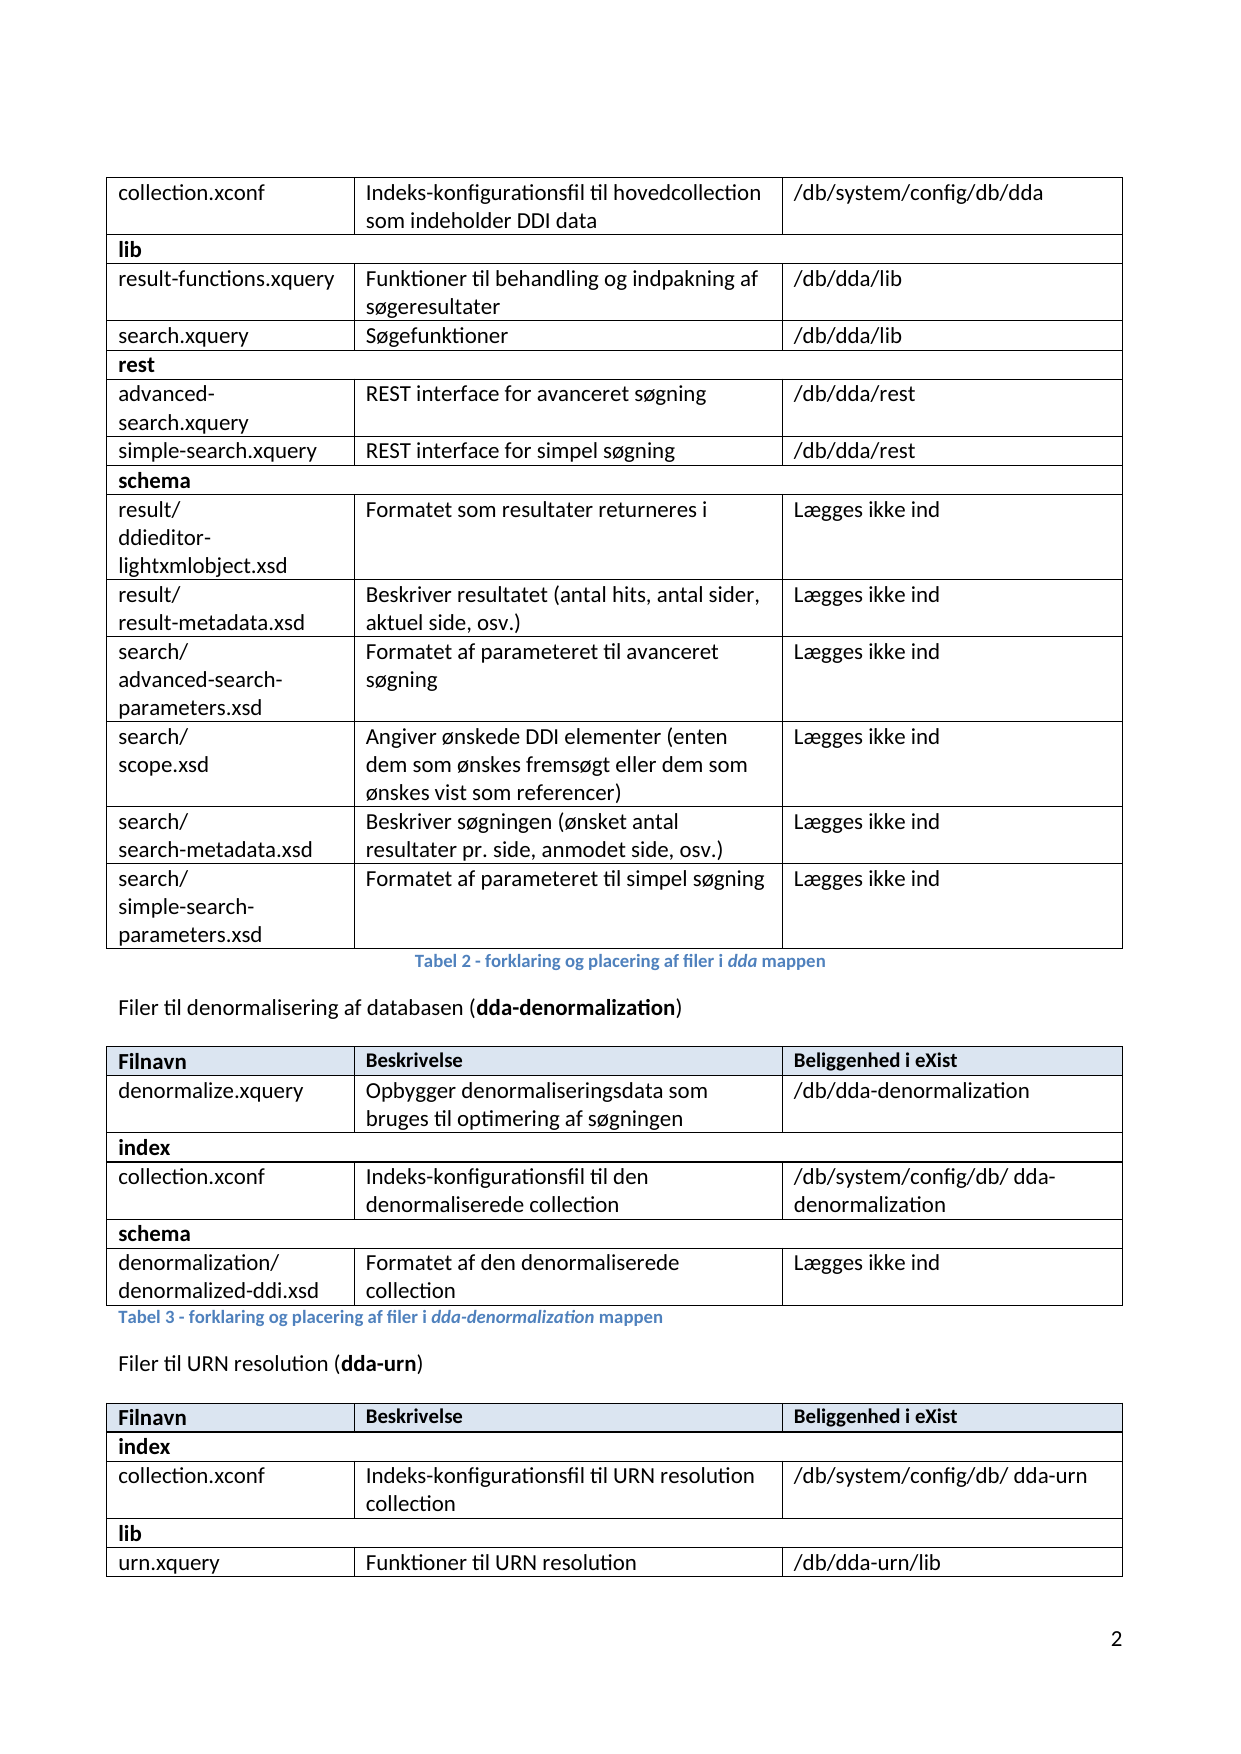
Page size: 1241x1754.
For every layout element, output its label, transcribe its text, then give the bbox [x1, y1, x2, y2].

table_cell Lægges ikke ind [783, 1249, 1122, 1304]
table_cell Formatet af den denormaliserede collection [355, 1249, 782, 1304]
table_cell Angiver ønskede DDI elementer (enten dem som ønskes fremsøgt eller dem som ønskes vist som referencer) [355, 722, 782, 806]
table_cell urn.xquery [107, 1548, 354, 1576]
table_header Beskrivelse [355, 1047, 782, 1075]
table_cell /db/system/config/db/ dda-urn [783, 1462, 1122, 1518]
table_cell /db/dda/lib [783, 321, 1122, 349]
table_cell Formatet af parameteret til avanceret søgning [355, 637, 782, 721]
table_cell Lægges ikke ind [783, 495, 1122, 579]
text Filer til denormalisering af databasen (dda-denormalization) [118, 993, 1122, 1021]
table_cell Beskriver resultatet (antal hits, antal sider, aktuel side, osv.) [355, 580, 782, 636]
table_cell /db/dda/lib [783, 264, 1122, 320]
table_cell denormalization/ denormalized-ddi.xsd [107, 1249, 354, 1304]
table_cell REST interface for avanceret søgning [355, 380, 782, 436]
table_cell Lægges ikke ind [783, 580, 1122, 636]
table_cell schema [107, 466, 1122, 494]
table_cell REST interface for simpel søgning [355, 437, 782, 465]
table_cell schema [107, 1220, 1122, 1247]
table_cell rest [107, 351, 1122, 378]
table_cell collection.xconf [107, 1462, 354, 1518]
table_cell Funktioner til behandling og indpakning af søgeresultater [355, 264, 782, 320]
table_cell Lægges ikke ind [783, 807, 1122, 863]
table_cell result/ result-metadata.xsd [107, 580, 354, 636]
table_cell Beskriver søgningen (ønsket antal resultater pr. side, anmodet side, osv.) [355, 807, 782, 863]
table_cell advanced-search.xquery [107, 380, 354, 436]
table_header Filnavn [107, 1047, 354, 1075]
table_cell search/ scope.xsd [107, 722, 354, 806]
table_cell result-functions.xquery [107, 264, 354, 320]
table_cell denormalize.xquery [107, 1076, 354, 1132]
table_cell search/ search-metadata.xsd [107, 807, 354, 863]
table_cell index [107, 1133, 1122, 1161]
table_cell simple-search.xquery [107, 437, 354, 465]
table_cell /db/dda-urn/lib [783, 1548, 1122, 1576]
table_cell collection.xconf [107, 1163, 354, 1218]
table_cell Funktioner til URN resolution [355, 1548, 782, 1576]
table_cell result/ ddieditor-lightxmlobject.xsd [107, 495, 354, 579]
table_cell Søgefunktioner [355, 321, 782, 349]
table_cell Lægges ikke ind [783, 722, 1122, 806]
table_cell /db/system/config/db/dda [783, 178, 1122, 234]
table_cell search.xquery [107, 321, 354, 349]
table_header Beskrivelse [355, 1404, 782, 1431]
table_cell Indeks-konfigurationsfil til URN resolution collection [355, 1462, 782, 1518]
table_cell /db/dda/rest [783, 437, 1122, 465]
table_cell Formatet af parameteret til simpel søgning [355, 864, 782, 948]
text Filer til URN resolution (dda-urn) [118, 1349, 1122, 1377]
table_cell Lægges ikke ind [783, 637, 1122, 721]
table_cell /db/dda/rest [783, 380, 1122, 436]
table_header Beliggenhed i eXist [783, 1404, 1122, 1431]
table_cell Lægges ikke ind [783, 864, 1122, 948]
table_header Filnavn [107, 1404, 354, 1431]
table_cell Formatet som resultater returneres i [355, 495, 782, 579]
table_cell lib [107, 235, 1122, 263]
table_cell search/ simple-search-parameters.xsd [107, 864, 354, 948]
table_cell /db/dda-denormalization [783, 1076, 1122, 1132]
table_cell Indeks-konfigurationsfil til hovedcollection som indeholder DDI data [355, 178, 782, 234]
table_cell Opbygger denormaliseringsdata som bruges til optimering af søgningen [355, 1076, 782, 1132]
table_cell Indeks-konfigurationsfil til den denormaliserede collection [355, 1163, 782, 1218]
table_cell lib [107, 1519, 1122, 1547]
table_cell search/ advanced-search-parameters.xsd [107, 637, 354, 721]
table_cell /db/system/config/db/ dda-denormalization [783, 1163, 1122, 1218]
table_header Beliggenhed i eXist [783, 1047, 1122, 1075]
table_cell collection.xconf [107, 178, 354, 234]
table_cell index [107, 1433, 1122, 1461]
